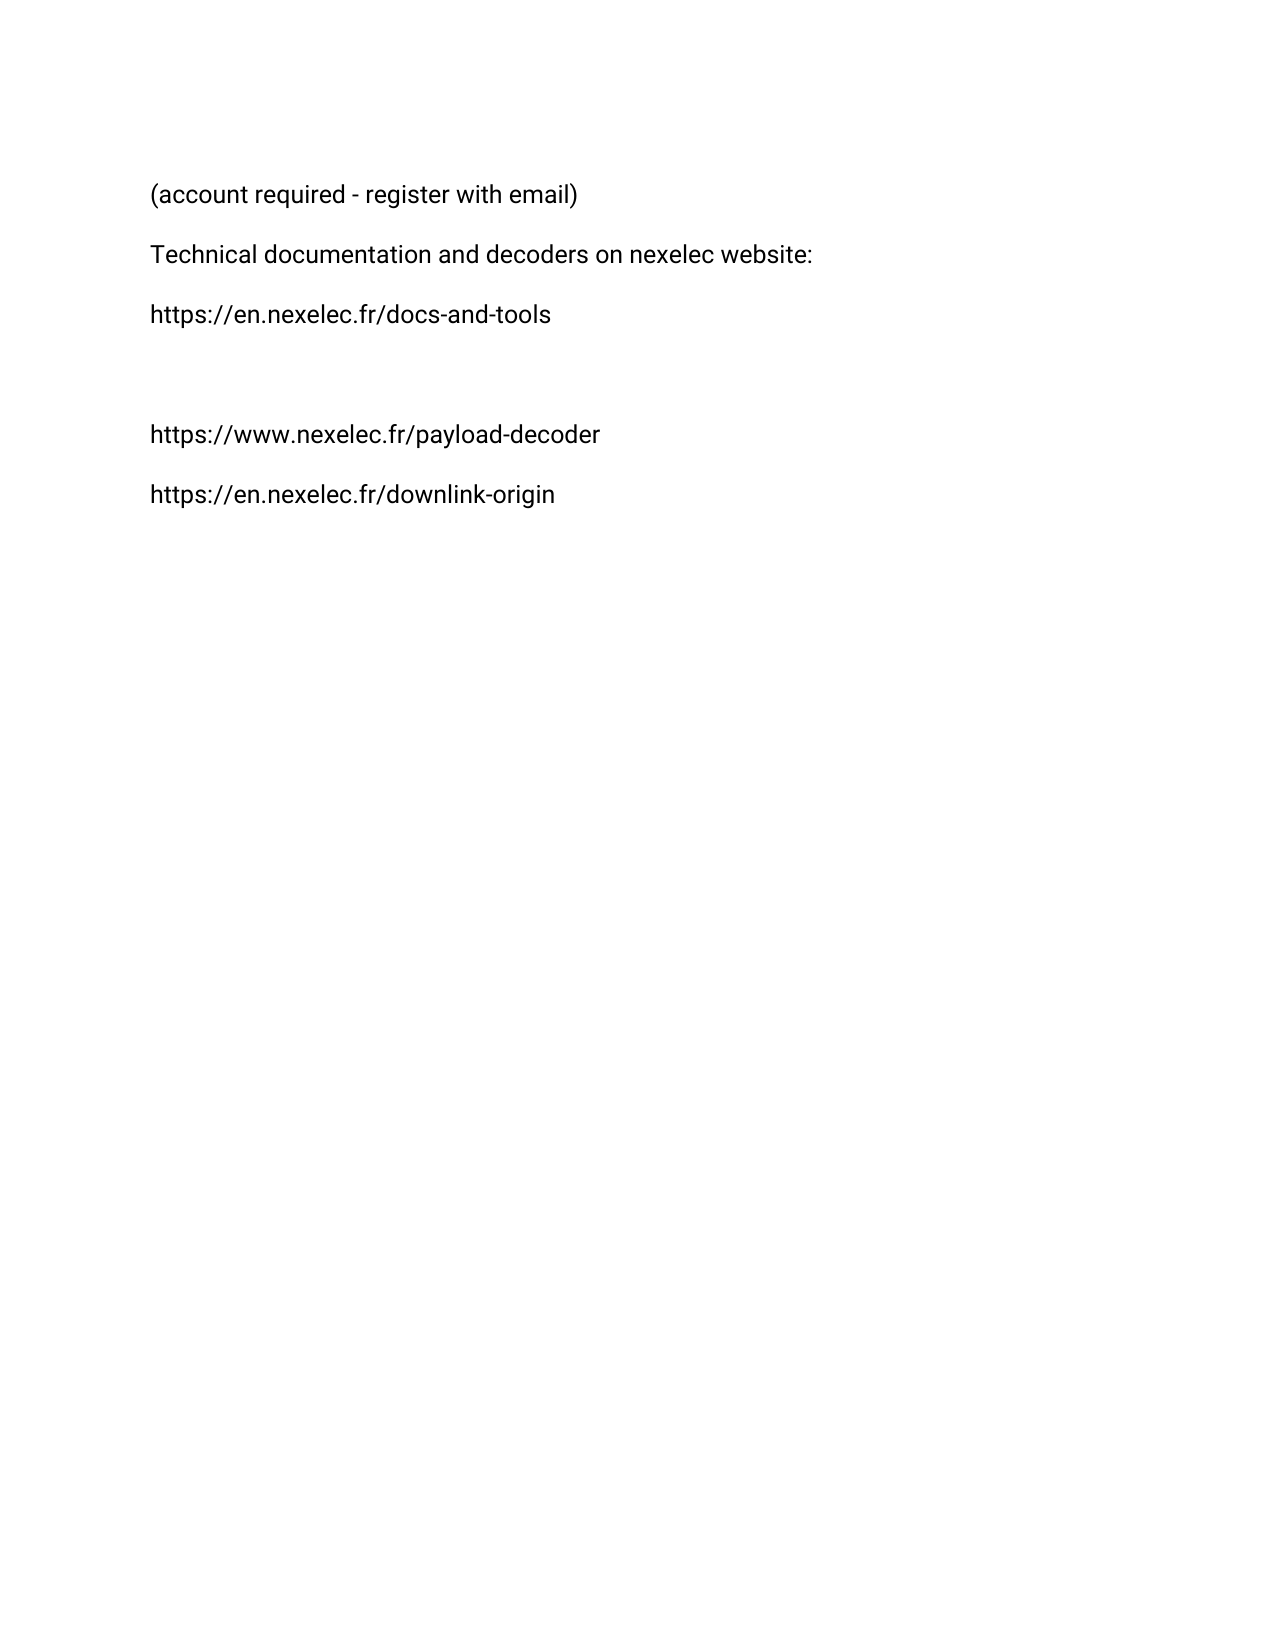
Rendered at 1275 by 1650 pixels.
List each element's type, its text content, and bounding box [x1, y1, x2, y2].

text (account required - register with email) [150, 180, 1125, 210]
text https://en.nexelec.fr/downlink-origin [150, 480, 1125, 510]
text https://www.nexelec.fr/payload-decoder [150, 420, 1125, 450]
text https://en.nexelec.fr/docs-and-tools [150, 300, 1125, 330]
text Technical documentation and decoders on nexelec website: [150, 240, 1125, 300]
